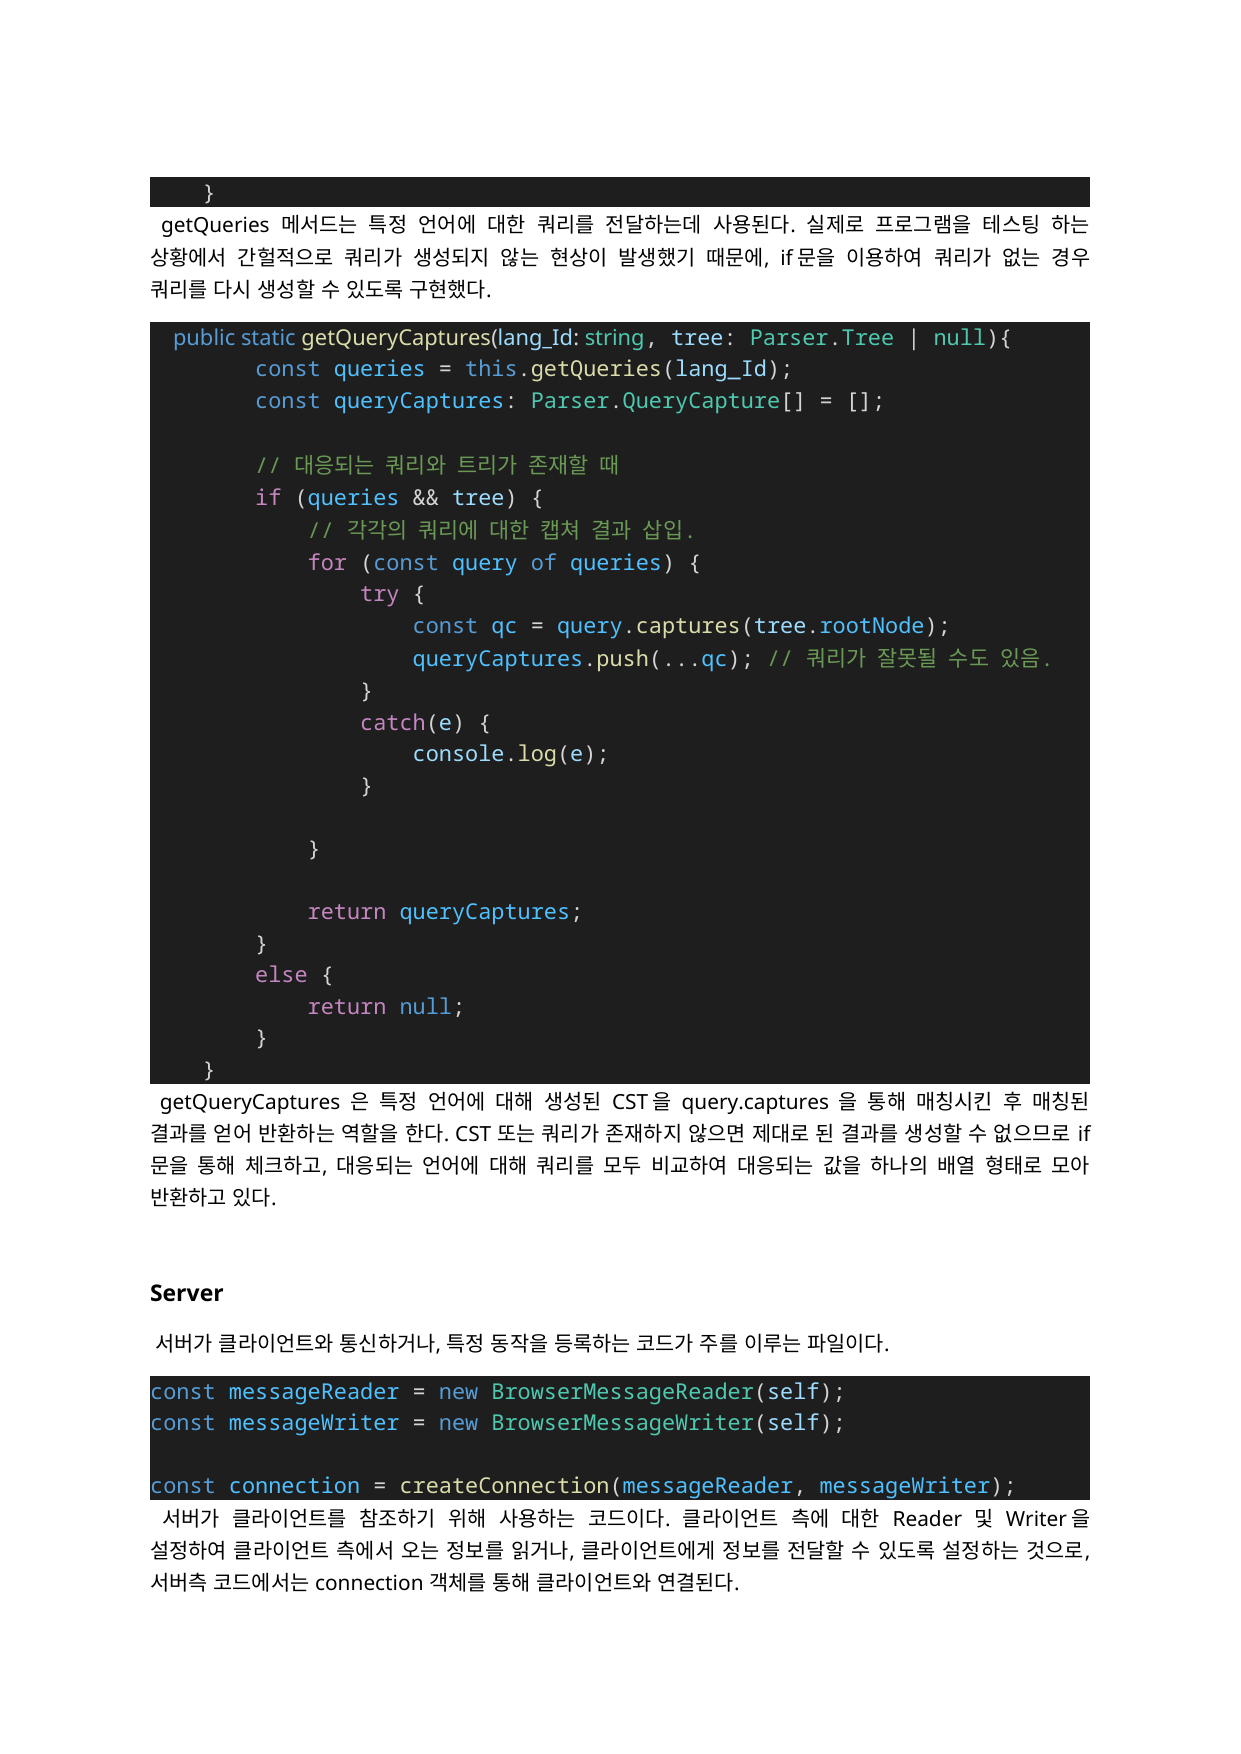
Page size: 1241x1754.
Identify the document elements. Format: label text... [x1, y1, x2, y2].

text getQueryCaptures 은 특정 언어에 대해 생성된 CST을 query.captures 을 통해 매칭시킨 후 매칭된 결과를 얻어 반환하는 역할을 한다. CST 또는 쿼리가 존재하지 않으면 제대로 된 결과를 생성할 수 없으므로 if문을 통해 체크하고, 대응되는 언어에 대해 쿼리를 모두 비교하여 대응되는 값을 하나의 배열 형태로 모아 반환하고 있다. [150, 1085, 1090, 1212]
text return null; [150, 991, 1090, 1021]
text } [150, 177, 1090, 207]
text public static getQueryCaptures(lang_Id: string, tree: Parser.Tree | null){ [150, 322, 1090, 351]
text else { [150, 959, 1090, 989]
text const qc = query.captures(tree.rootNode); [150, 610, 1090, 640]
text } [150, 675, 1090, 705]
text const queryCaptures: Parser.QueryCapture[] = []; [150, 385, 1090, 414]
text } [150, 770, 1090, 799]
text console.log(e); [150, 738, 1090, 768]
text // 대응되는 쿼리와 트리가 존재할 때 [150, 448, 1090, 480]
text catch(e) { [150, 707, 1090, 736]
text // 각각의 쿼리에 대한 캡쳐 결과 삽입. [150, 513, 1090, 545]
text try { [150, 578, 1090, 608]
text } [150, 833, 1090, 863]
text const queries = this.getQueries(lang_Id); [150, 353, 1090, 383]
text return queryCaptures; [150, 896, 1090, 926]
text const connection = createConnection(messageReader, messageWriter); [150, 1470, 1090, 1500]
text queryCaptures.push(...qc); // 쿼리가 잘못될 수도 있음. [150, 641, 1090, 673]
text getQueries 메서드는 특정 언어에 대한 쿼리를 전달하는데 사용된다. 실제로 프로그램을 테스팅 하는 상황에서 간헐적으로 쿼리가 생성되지 않는 현상이 발생했기 때문에, if문을 이용하여 쿼리가 없는 경우 쿼리를 다시 생성할 수 있도록 구현했다. [150, 209, 1090, 303]
text Server [150, 1277, 1090, 1308]
text 서버가 클라이언트와 통신하거나, 특정 동작을 등록하는 코드가 주를 이루는 파일이다. [150, 1327, 1090, 1357]
text if (queries && tree) { [150, 482, 1090, 511]
text 서버가 클라이언트를 참조하기 위해 사용하는 코드이다. 클라이언트 측에 대한 Reader 및 Writer을 설정하여 클라이언트 측에서 오는 정보를 읽거나, 클라이언트에게 정보를 전달할 수 있도록 설정하는 것으로, 서버측 코드에서는 connection 객체를 통해 클라이언트와 연결된다. [150, 1502, 1090, 1596]
text } [150, 1022, 1090, 1052]
text const messageReader = new BrowserMessageReader(self); [150, 1376, 1090, 1406]
text for (const query of queries) { [150, 547, 1090, 577]
text } [150, 928, 1090, 957]
text } [150, 1054, 1090, 1084]
text const messageWriter = new BrowserMessageWriter(self); [150, 1407, 1090, 1437]
